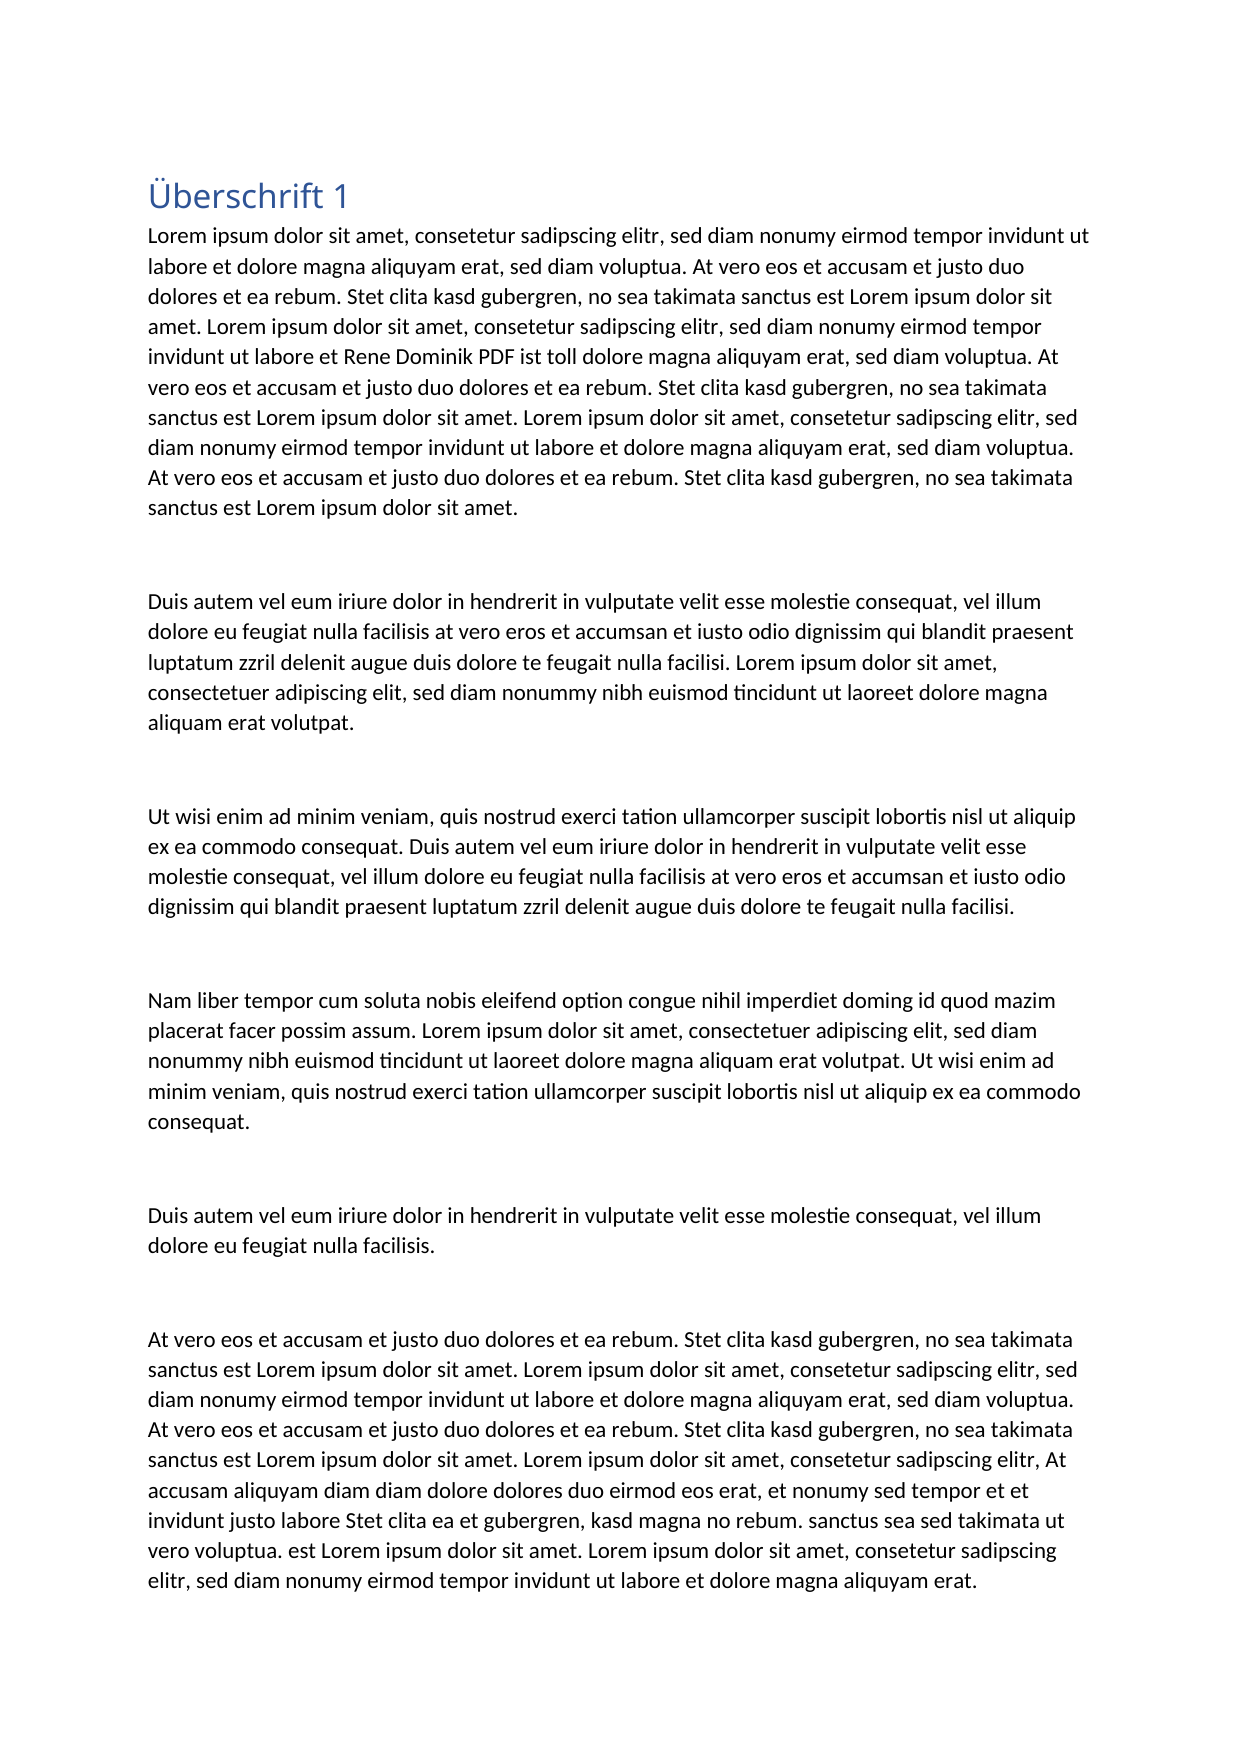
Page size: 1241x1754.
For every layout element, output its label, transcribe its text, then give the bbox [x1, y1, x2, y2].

text Duis autem vel eum iriure dolor in hendrerit in vulputate velit esse molestie consequat, vel illum dolore eu feugiat nulla facilisis at vero eros et accumsan et iusto odio dignissim qui blandit praesent luptatum zzril delenit augue duis dolore te feugait nulla facilisi. Lorem ipsum dolor sit amet, consectetuer adipiscing elit, sed diam nonummy nibh euismod tincidunt ut laoreet dolore magna aliquam erat volutpat. [148, 587, 1093, 736]
text Ut wisi enim ad minim veniam, quis nostrud exerci tation ullamcorper suscipit lobortis nisl ut aliquip ex ea commodo consequat. Duis autem vel eum iriure dolor in hendrerit in vulputate velit esse molestie consequat, vel illum dolore eu feugiat nulla facilisis at vero eros et accumsan et iusto odio dignissim qui blandit praesent luptatum zzril delenit augue duis dolore te feugait nulla facilisi. [148, 802, 1093, 920]
text Nam liber tempor cum soluta nobis eleifend option congue nihil imperdiet doming id quod mazim placerat facer possim assum. Lorem ipsum dolor sit amet, consectetuer adipiscing elit, sed diam nonummy nibh euismod tincidunt ut laoreet dolore magna aliquam erat volutpat. Ut wisi enim ad minim veniam, quis nostrud exerci tation ullamcorper suscipit lobortis nisl ut aliquip ex ea commodo consequat. [148, 986, 1093, 1135]
text Duis autem vel eum iriure dolor in hendrerit in vulputate velit esse molestie consequat, vel illum dolore eu feugiat nulla facilisis. [148, 1201, 1093, 1259]
text At vero eos et accusam et justo duo dolores et ea rebum. Stet clita kasd gubergren, no sea takimata sanctus est Lorem ipsum dolor sit amet. Lorem ipsum dolor sit amet, consetetur sadipscing elitr, sed diam nonumy eirmod tempor invidunt ut labore et dolore magna aliquyam erat, sed diam voluptua. At vero eos et accusam et justo duo dolores et ea rebum. Stet clita kasd gubergren, no sea takimata sanctus est Lorem ipsum dolor sit amet. Lorem ipsum dolor sit amet, consetetur sadipscing elitr, At accusam aliquyam diam diam dolore dolores duo eirmod eos erat, et nonumy sed tempor et et invidunt justo labore Stet clita ea et gubergren, kasd magna no rebum. sanctus sea sed takimata ut vero voluptua. est Lorem ipsum dolor sit amet. Lorem ipsum dolor sit amet, consetetur sadipscing elitr, sed diam nonumy eirmod tempor invidunt ut labore et dolore magna aliquyam erat. [148, 1325, 1093, 1594]
subtitle Überschrift 1 [148, 173, 1093, 218]
text Lorem ipsum dolor sit amet, consetetur sadipscing elitr, sed diam nonumy eirmod tempor invidunt ut labore et dolore magna aliquyam erat, sed diam voluptua. At vero eos et accusam et justo duo dolores et ea rebum. Stet clita kasd gubergren, no sea takimata sanctus est Lorem ipsum dolor sit amet. Lorem ipsum dolor sit amet, consetetur sadipscing elitr, sed diam nonumy eirmod tempor invidunt ut labore et Rene Dominik PDF ist toll dolore magna aliquyam erat, sed diam voluptua. At vero eos et accusam et justo duo dolores et ea rebum. Stet clita kasd gubergren, no sea takimata sanctus est Lorem ipsum dolor sit amet. Lorem ipsum dolor sit amet, consetetur sadipscing elitr, sed diam nonumy eirmod tempor invidunt ut labore et dolore magna aliquyam erat, sed diam voluptua. At vero eos et accusam et justo duo dolores et ea rebum. Stet clita kasd gubergren, no sea takimata sanctus est Lorem ipsum dolor sit amet. [148, 222, 1093, 521]
